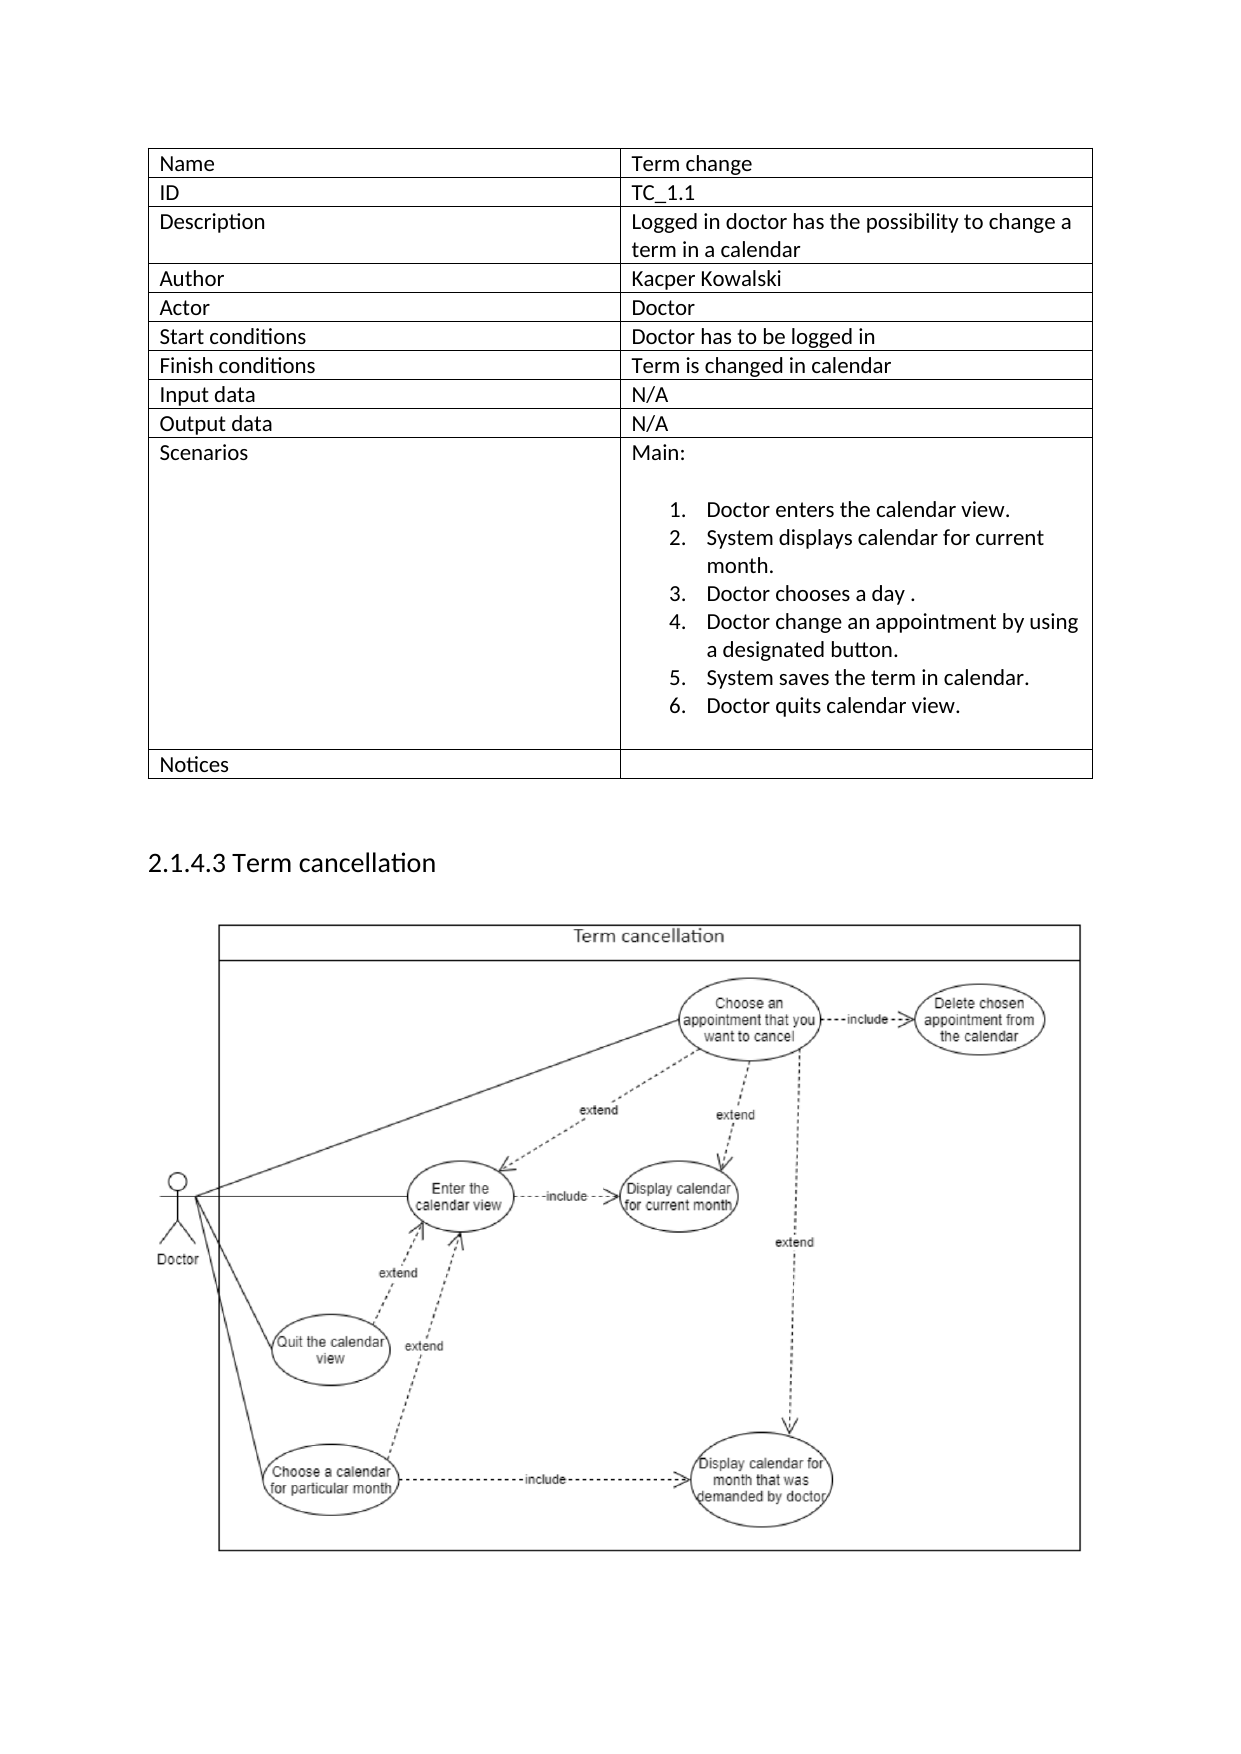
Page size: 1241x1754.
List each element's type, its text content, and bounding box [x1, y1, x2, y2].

text 2.1.4.3 Term cancellation [148, 845, 1093, 879]
table_cell Notices [149, 750, 620, 778]
table_cell N/A [621, 380, 1092, 408]
table_cell Term is changed in calendar [621, 351, 1092, 379]
table_cell Kacper Kowalski [621, 264, 1092, 292]
table_cell Actor [149, 293, 620, 321]
picture [147, 908, 1093, 1559]
table_cell Finish conditions [149, 351, 620, 379]
table_cell Main: Doctor enters the calendar view. System displays calendar for current month. Doctor chooses a day . Doctor change an appointment by using a designated button. System saves the term in calendar. Doctor quits calendar view. [621, 438, 1092, 749]
table_cell Description [149, 207, 620, 263]
table_cell Input data [149, 380, 620, 408]
table_cell TC_1.1 [621, 178, 1092, 206]
table_cell Output data [149, 409, 620, 437]
table_header Name [149, 149, 620, 177]
table_cell ID [149, 178, 620, 206]
table_cell [621, 750, 1092, 778]
table_header Term change [621, 149, 1092, 177]
table_cell Logged in doctor has the possibility to change a term in a calendar [621, 207, 1092, 263]
table_cell Scenarios [149, 438, 620, 749]
table_cell N/A [621, 409, 1092, 437]
table_cell Doctor [621, 293, 1092, 321]
table_cell Author [149, 264, 620, 292]
table_cell Start conditions [149, 322, 620, 350]
table_cell Doctor has to be logged in [621, 322, 1092, 350]
